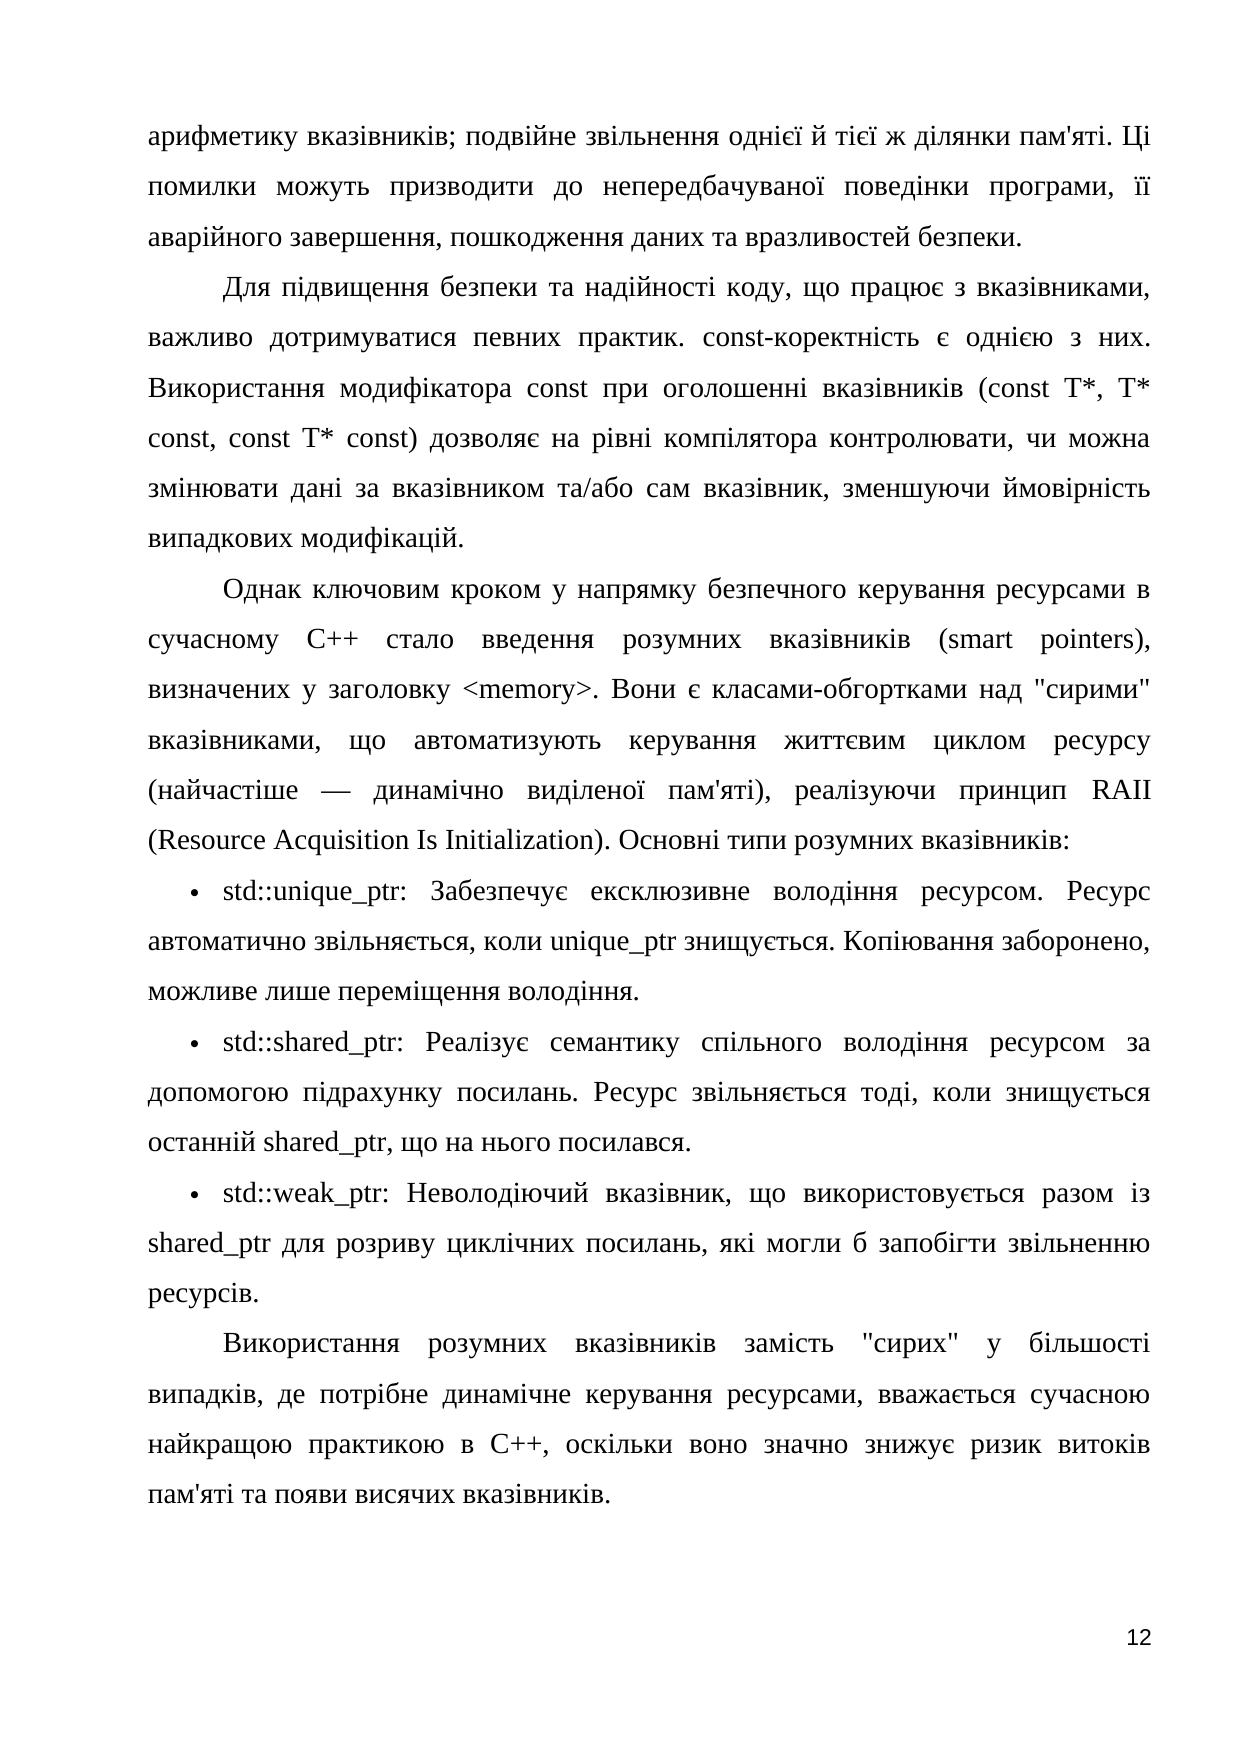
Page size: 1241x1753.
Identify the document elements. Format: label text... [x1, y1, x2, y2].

text Однак ключовим кроком у напрямку безпечного керування ресурсами в сучасному C++ стало введення розумних вказівників (smart pointers), визначених у заголовку <memory>. Вони є класами-обгортками над "сирими" вказівниками, що автоматизують керування життєвим циклом ресурсу (найчастіше — динамічно виділеної пам'яті), реалізуючи принцип RAII (Resource Acquisition Is Initialization). Основні типи розумних вказівників: [148, 571, 1152, 856]
list std::unique_ptr: Забезпечує ексклюзивне володіння ресурсом. Ресурс автоматично звільняється, коли unique_ptr знищується. Копіювання заборонено, можливе лише переміщення володіння. [148, 873, 1152, 1007]
text Використання розумних вказівників замість "сирих" у більшості випадків, де потрібне динамічне керування ресурсами, вважається сучасною найкращою практикою в C++, оскільки воно значно знижує ризик витоків пам'яті та появи висячих вказівників. [148, 1326, 1152, 1510]
text Для підвищення безпеки та надійності коду, що працює з вказівниками, важливо дотримуватися певних практик. const-коректність є однією з них. Використання модифікатора const при оголошенні вказівників (const T*, T* const, const T* const) дозволяє на рівні компілятора контролювати, чи можна змінювати дані за вказівником та/або сам вказівник, зменшуючи ймовірність випадкових модифікацій. [148, 269, 1152, 554]
list std::shared_ptr: Реалізує семантику спільного володіння ресурсом за допомогою підрахунку посилань. Ресурс звільняється тоді, коли знищується останній shared_ptr, що на нього посилався. [148, 1024, 1152, 1158]
list std::weak_ptr: Неволодіючий вказівник, що використовується разом із shared_ptr для розриву циклічних посилань, які могли б запобігти звільненню ресурсів. [148, 1175, 1152, 1309]
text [148, 118, 1152, 252]
